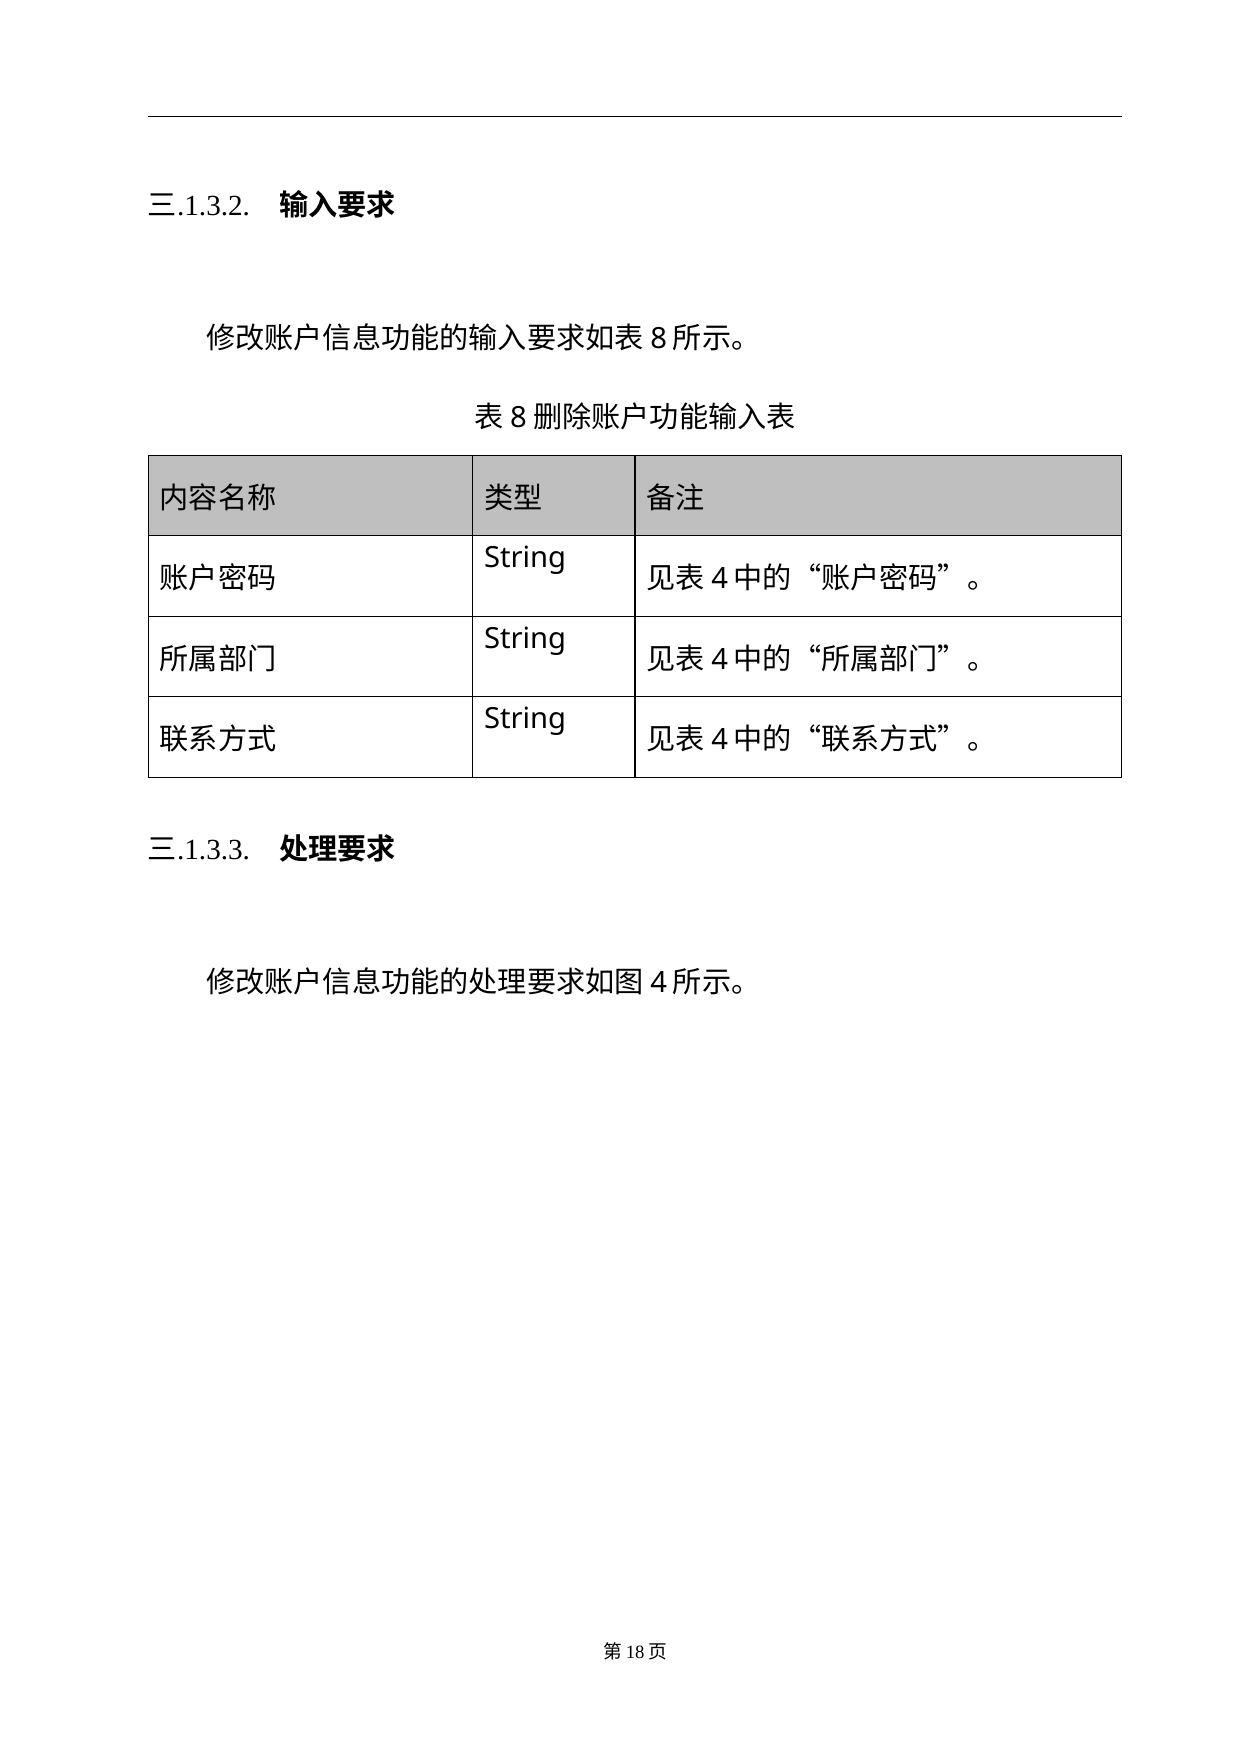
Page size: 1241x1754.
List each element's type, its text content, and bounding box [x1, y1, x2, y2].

table_header 内容名称 [149, 456, 472, 535]
text 修改账户信息功能的处理要求如图 4所示。 [148, 941, 1122, 1020]
table_cell String [473, 536, 634, 616]
table_cell 联系方式 [149, 697, 472, 777]
table_cell 见表 4中的“账户密码”。 [636, 536, 1121, 616]
subtitle 输入要求 [148, 163, 1122, 242]
table_cell 账户密码 [149, 536, 472, 616]
table_cell 见表 4中的“联系方式”。 [636, 697, 1121, 777]
table_cell String [473, 617, 634, 696]
text 修改账户信息功能的输入要求如表 8所示。 [148, 296, 1122, 376]
text 表 8 删除账户功能输入表 [148, 376, 1122, 455]
table_header 类型 [473, 456, 634, 535]
table_cell String [473, 697, 634, 777]
table_cell 所属部门 [149, 617, 472, 696]
subtitle 处理要求 [148, 807, 1122, 886]
table_header 备注 [636, 456, 1121, 535]
table_cell 见表 4中的“所属部门”。 [636, 617, 1121, 696]
